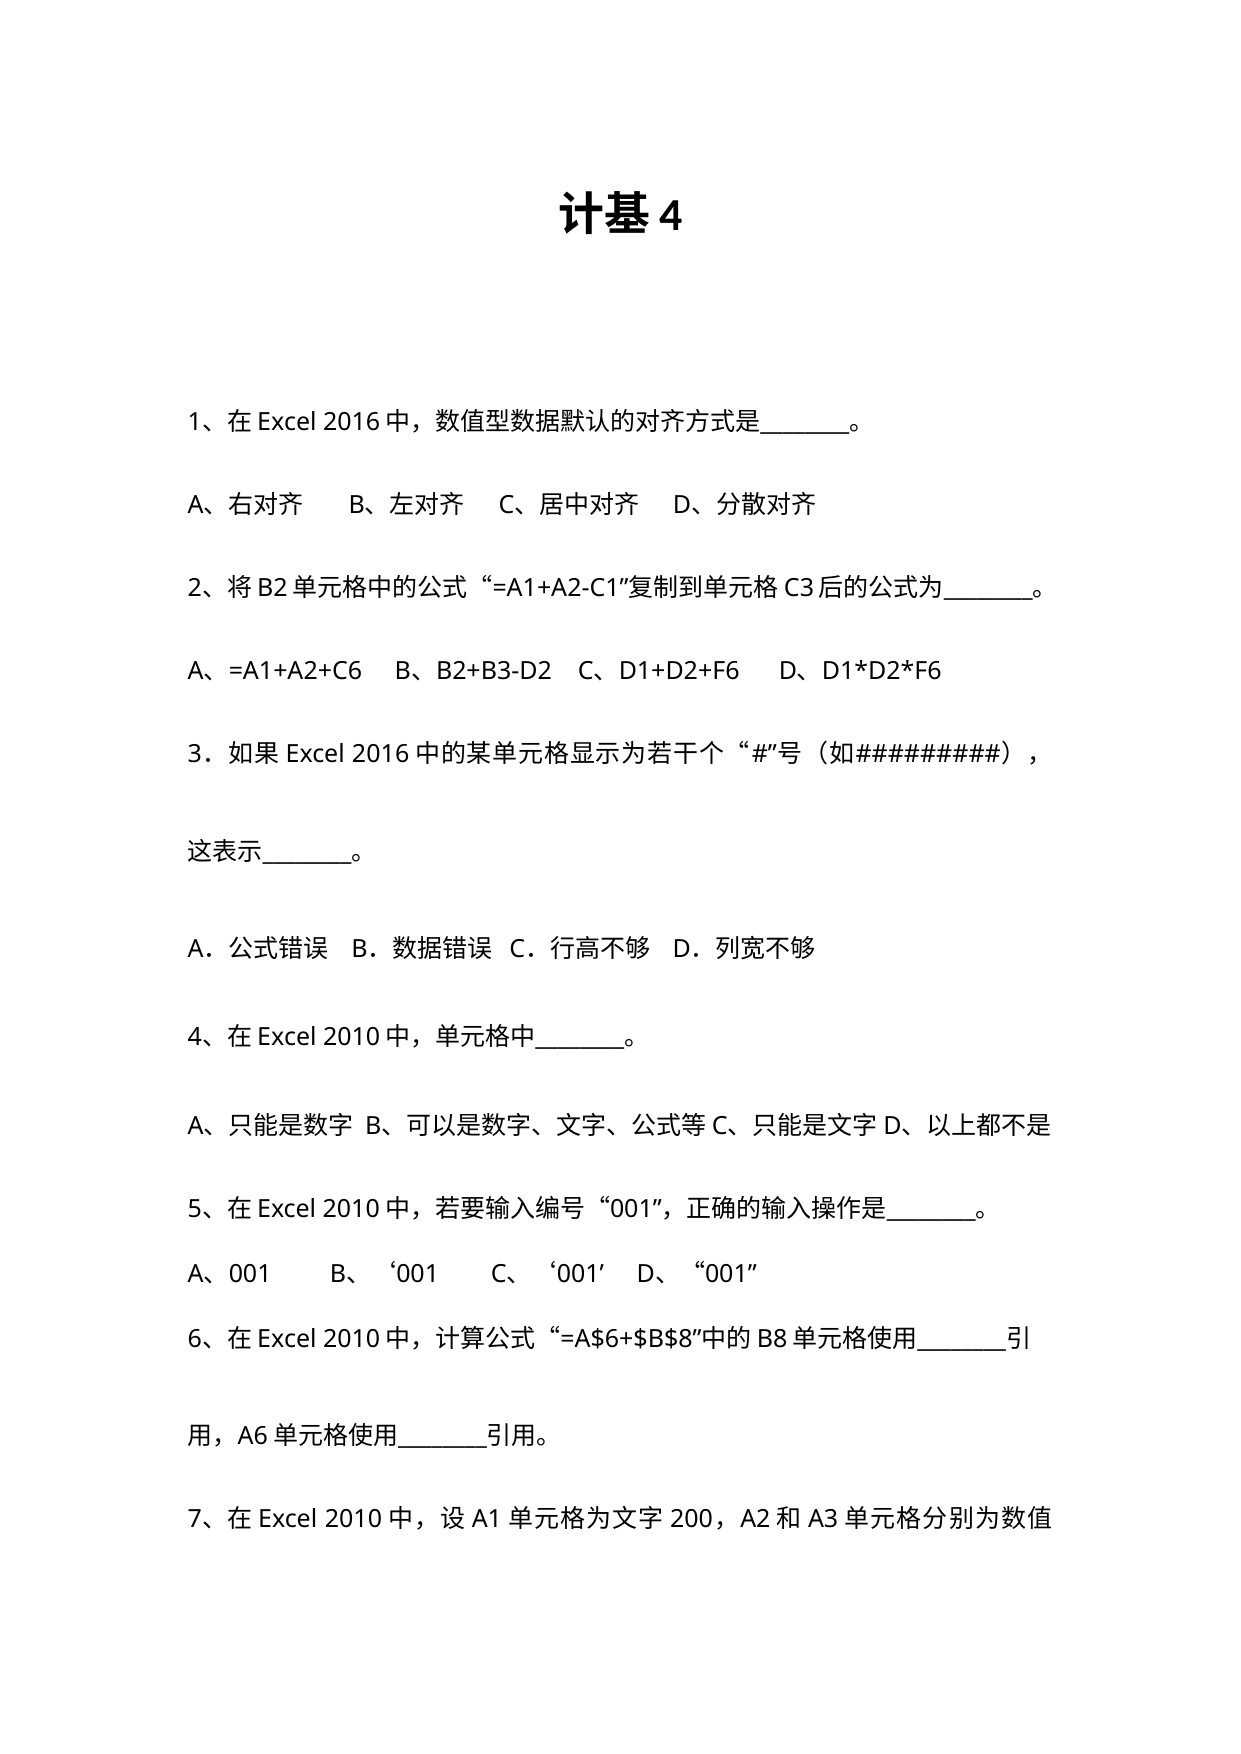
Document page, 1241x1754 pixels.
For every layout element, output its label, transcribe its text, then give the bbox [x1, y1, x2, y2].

text A、001 B、‘001 C、‘001’ D、“001” [187, 1239, 1053, 1304]
list 在Excel 2010中，计算公式“=A$6+$B$8”中的B8单元格使用________引用，A6单元格使用________引用。 [187, 1304, 1053, 1466]
text 3．如果Excel 2016中的某单元格显示为若干个“#”号（如#########），这表示________。 A．公式错误 B．数据错误 C．行高不够 D．列宽不够 [187, 719, 1053, 979]
text 2、将B2单元格中的公式“=A1+A2-C1”复制到单元格C3后的公式为________。 [187, 553, 1053, 618]
text 4、在Excel 2010中，单元格中________。 [187, 1002, 1053, 1067]
subtitle 计基4 [187, 162, 1053, 259]
text A、只能是数字 B、可以是数字、文字、公式等 C、只能是文字 D、以上都不是 [187, 1091, 1053, 1156]
text 5、在Excel 2010中，若要输入编号“001”，正确的输入操作是________。 [187, 1174, 1053, 1239]
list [187, 1484, 1053, 1549]
text 1、在Excel 2016中，数值型数据默认的对齐方式是________。 [187, 387, 1053, 452]
text A、=A1+A2+C6 B、B2+B3-D2 C、D1+D2+F6 D、D1*D2*F6 [187, 636, 1053, 701]
text A、右对齐 B、左对齐 C、居中对齐 D、分散对齐 [187, 470, 1053, 535]
